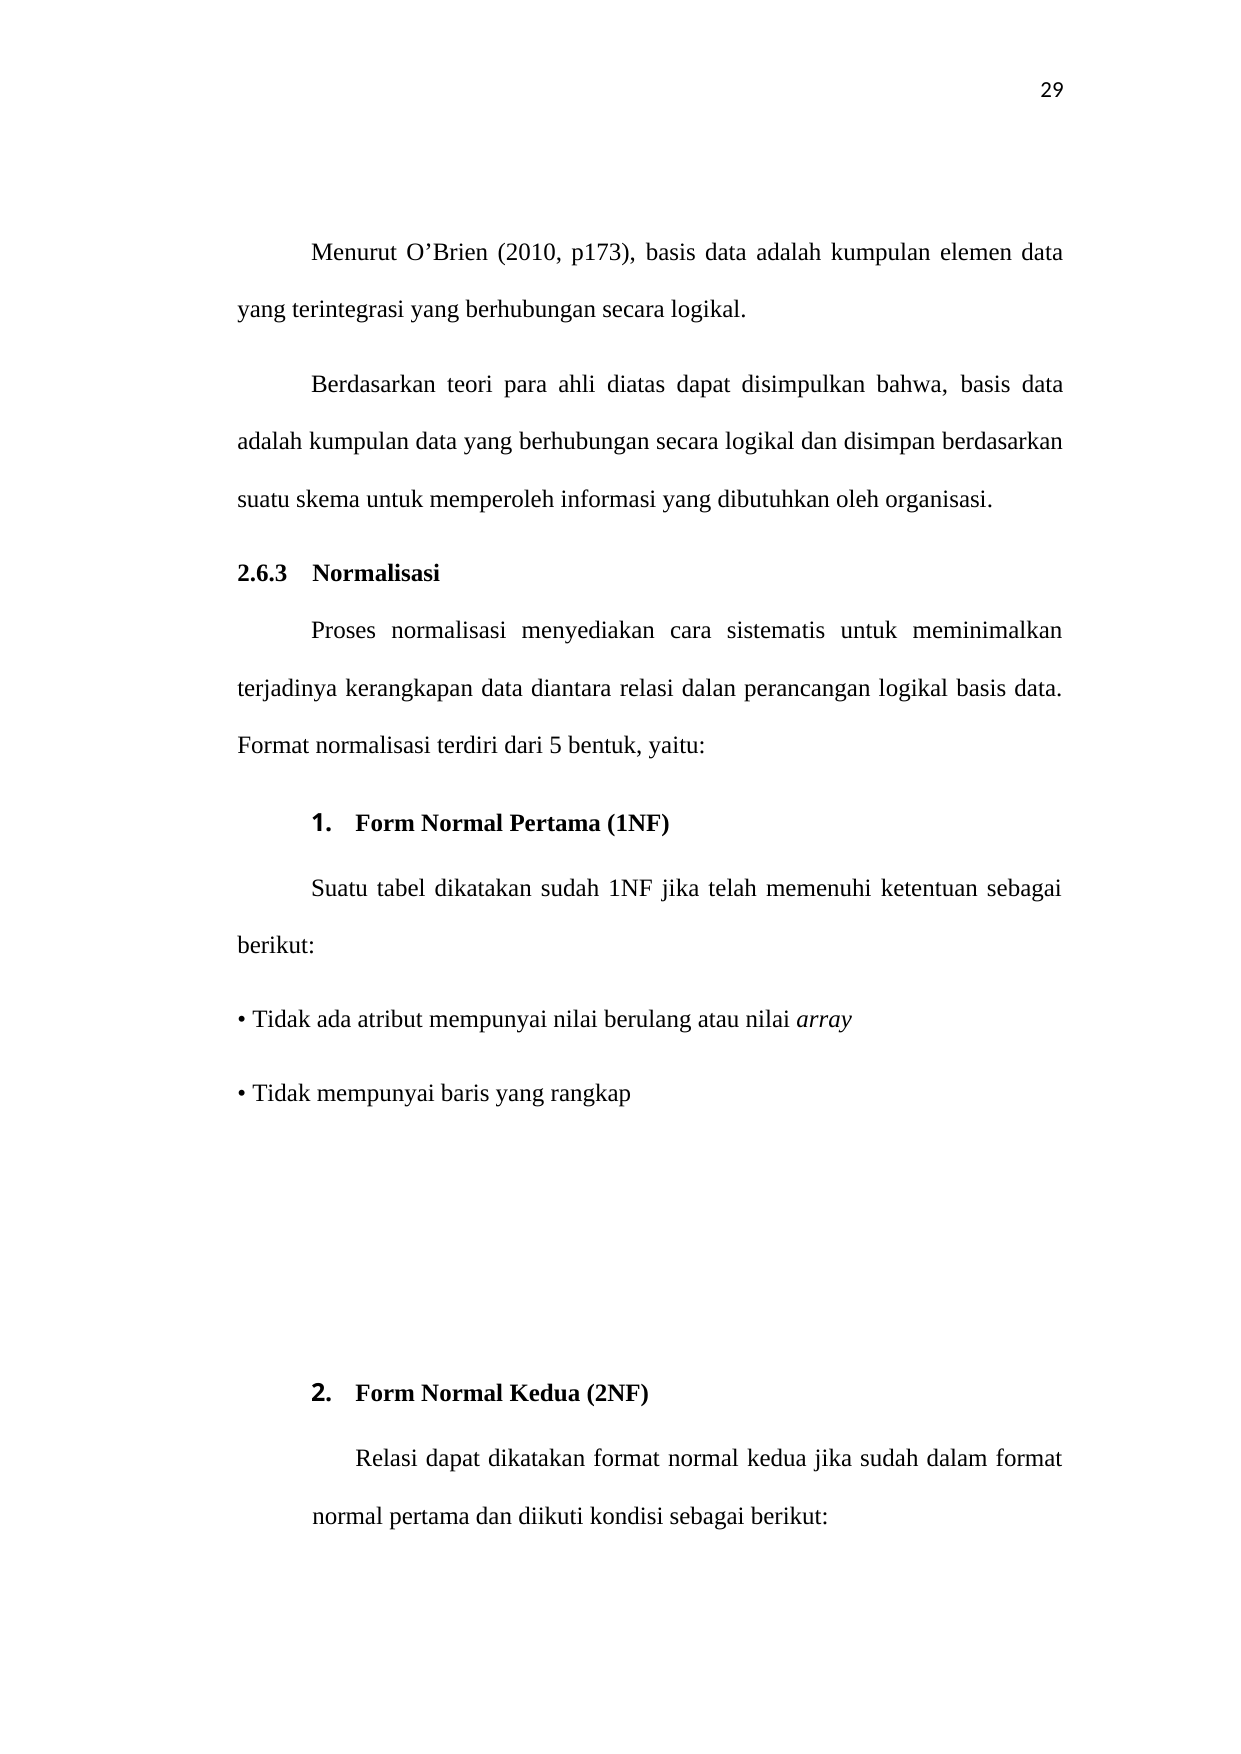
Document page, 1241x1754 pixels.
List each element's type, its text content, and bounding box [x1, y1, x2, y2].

text • Tidak ada atribut mempunyai nilai berulang atau nilai array [237, 1004, 1063, 1033]
text Proses normalisasi menyediakan cara sistematis untuk meminimalkan terjadinya kerangkapan data diantara relasi dalan perancangan logikal basis data. Format normalisasi terdiri dari 5 bentuk, yaitu: [237, 615, 1063, 759]
text • Tidak mempunyai baris yang rangkap [237, 1078, 1063, 1107]
text Suatu tabel dikatakan sudah 1NF jika telah memenuhi ketentuan sebagai berikut: [237, 873, 1063, 959]
subtitle Normalisasi [237, 558, 1063, 587]
text Relasi dapat dikatakan format normal kedua jika sudah dalam format normal pertama dan diikuti kondisi sebagai berikut: [312, 1443, 1063, 1529]
text Menurut O’Brien (2010, p173), basis data adalah kumpulan elemen data yang terintegrasi yang berhubungan secara logikal. [237, 237, 1063, 323]
list Form Normal Pertama (1NF) [311, 804, 1063, 838]
text Berdasarkan teori para ahli diatas dapat disimpulkan bahwa, basis data adalah kumpulan data yang berhubungan secara logikal dan disimpan berdasarkan suatu skema untuk memperoleh informasi yang dibutuhkan oleh organisasi. [237, 369, 1063, 512]
list Form Normal Kedua (2NF) [311, 1375, 1063, 1409]
